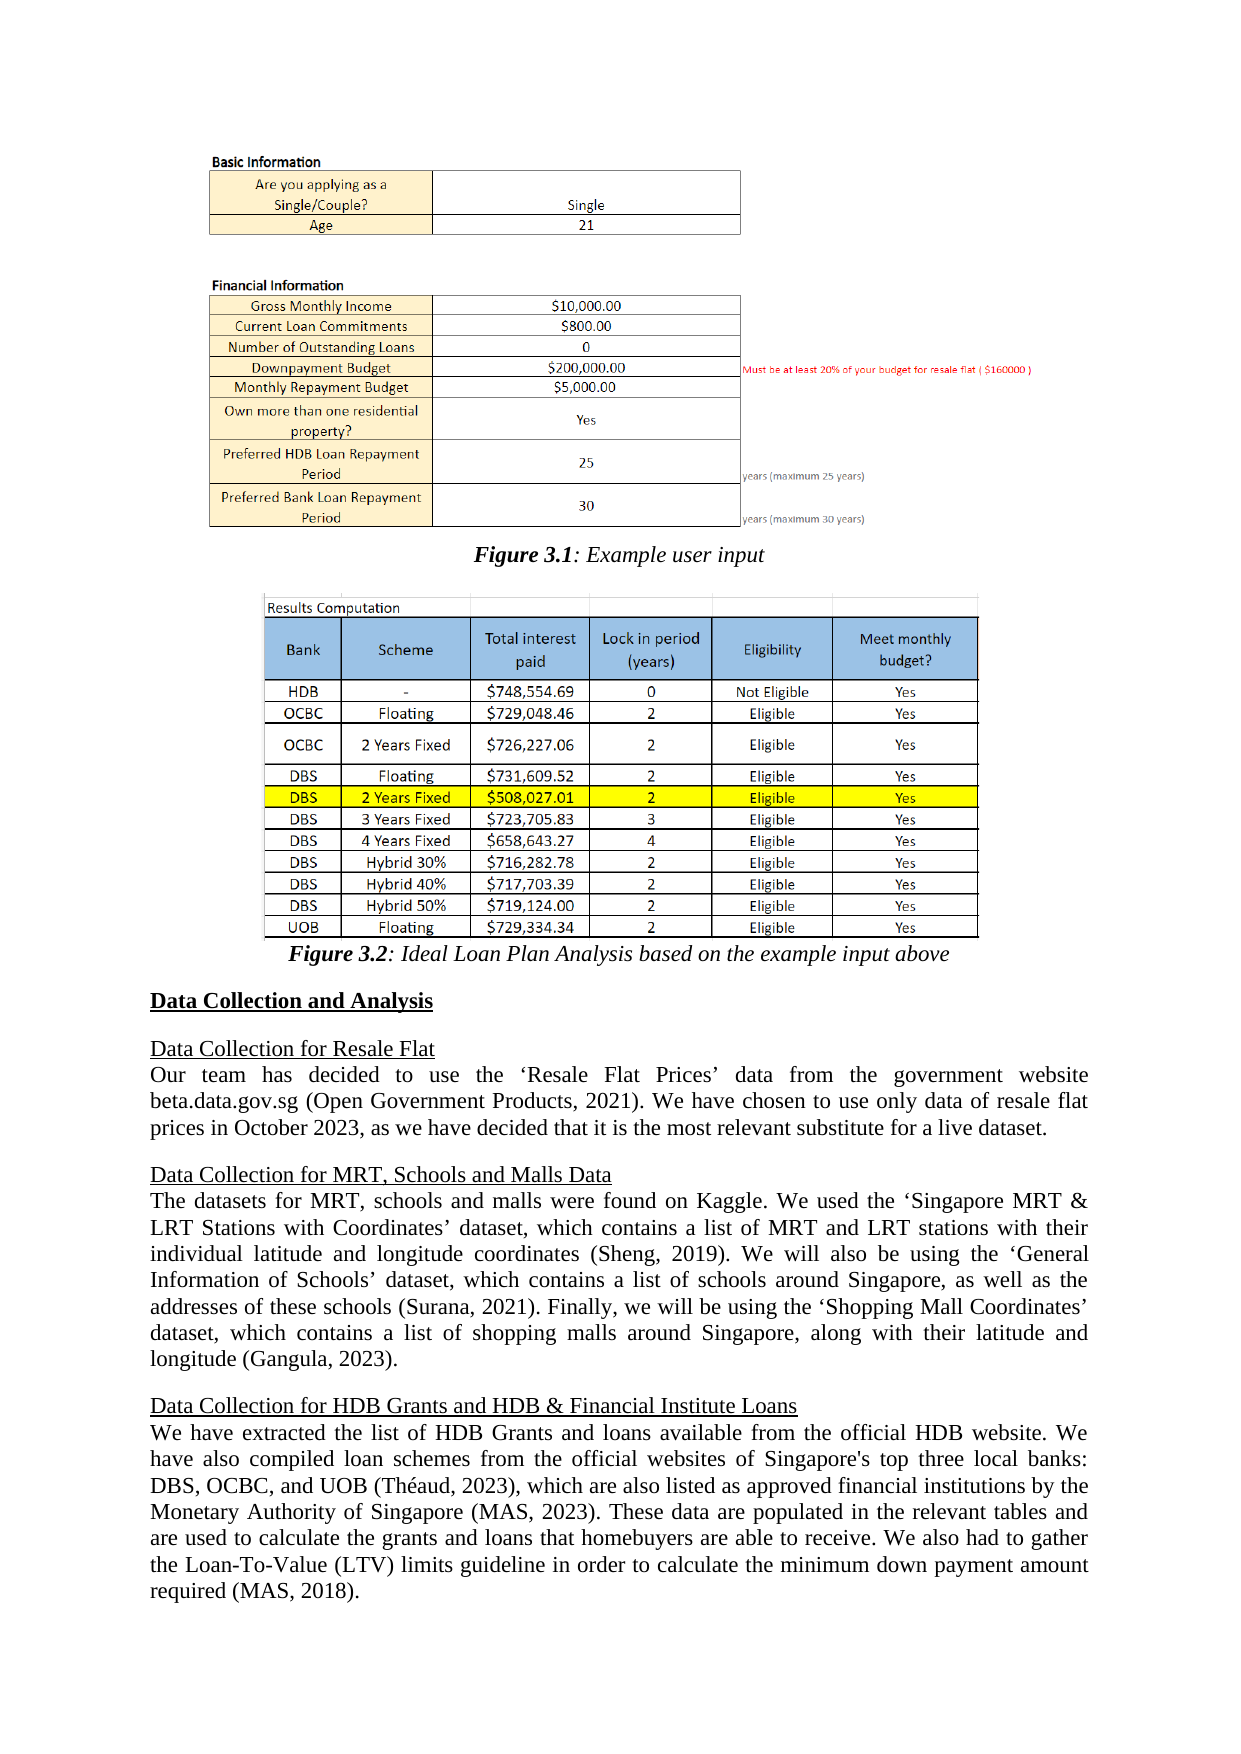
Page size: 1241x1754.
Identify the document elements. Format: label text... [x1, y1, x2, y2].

picture [261, 593, 980, 941]
subtitle Data Collection for Resale Flat [150, 1035, 1090, 1061]
text Figure 3.1: Example user input [150, 541, 1090, 567]
picture [200, 150, 1040, 541]
text The datasets for MRT, schools and malls were found on Kaggle. We used the ‘Singapore MRT & LRT Stations with Coordinates’ dataset, which contains a list of MRT and LRT stations with their individual latitude and longitude coordinates (Sheng, 2019). We will also be using the ‘General Information of Schools’ dataset, which contains a list of schools around Singapore, as well as the addresses of these schools (Surana, 2021). Finally, we will be using the ‘Shopping Mall Coordinates’ dataset, which contains a list of shopping malls around Singapore, along with their latitude and longitude (Gangula, 2023). [150, 1187, 1090, 1372]
subtitle Data Collection and Analysis [150, 987, 1090, 1014]
text Figure 3.2: Ideal Loan Plan Analysis based on the example input above [150, 940, 1090, 967]
text Our team has decided to use the ‘Resale Flat Prices’ data from the government website beta.data.gov.sg (Open Government Products, 2021). We have chosen to use only data of resale flat prices in October 2023, as we have decided that it is the most relevant substitute for a live dataset. [150, 1061, 1090, 1140]
subtitle Data Collection for MRT, Schools and Malls Data [150, 1161, 1090, 1187]
subtitle Data Collection for HDB Grants and HDB & Financial Institute Loans [150, 1393, 1090, 1419]
text We have extracted the list of HDB Grants and loans available from the official HDB website. We have also compiled loan schemes from the official websites of Singapore's top three local banks: DBS, OCBC, and UOB (Théaud, 2023), which are also listed as approved financial institutions by the Monetary Authority of Singapore (MAS, 2023). These data are populated in the relevant tables and are used to calculate the grants and loans that homebuyers are able to receive. We also had to gather the Loan-To-Value (LTV) limits guideline in order to calculate the minimum down payment amount required (MAS, 2018). [150, 1419, 1090, 1603]
